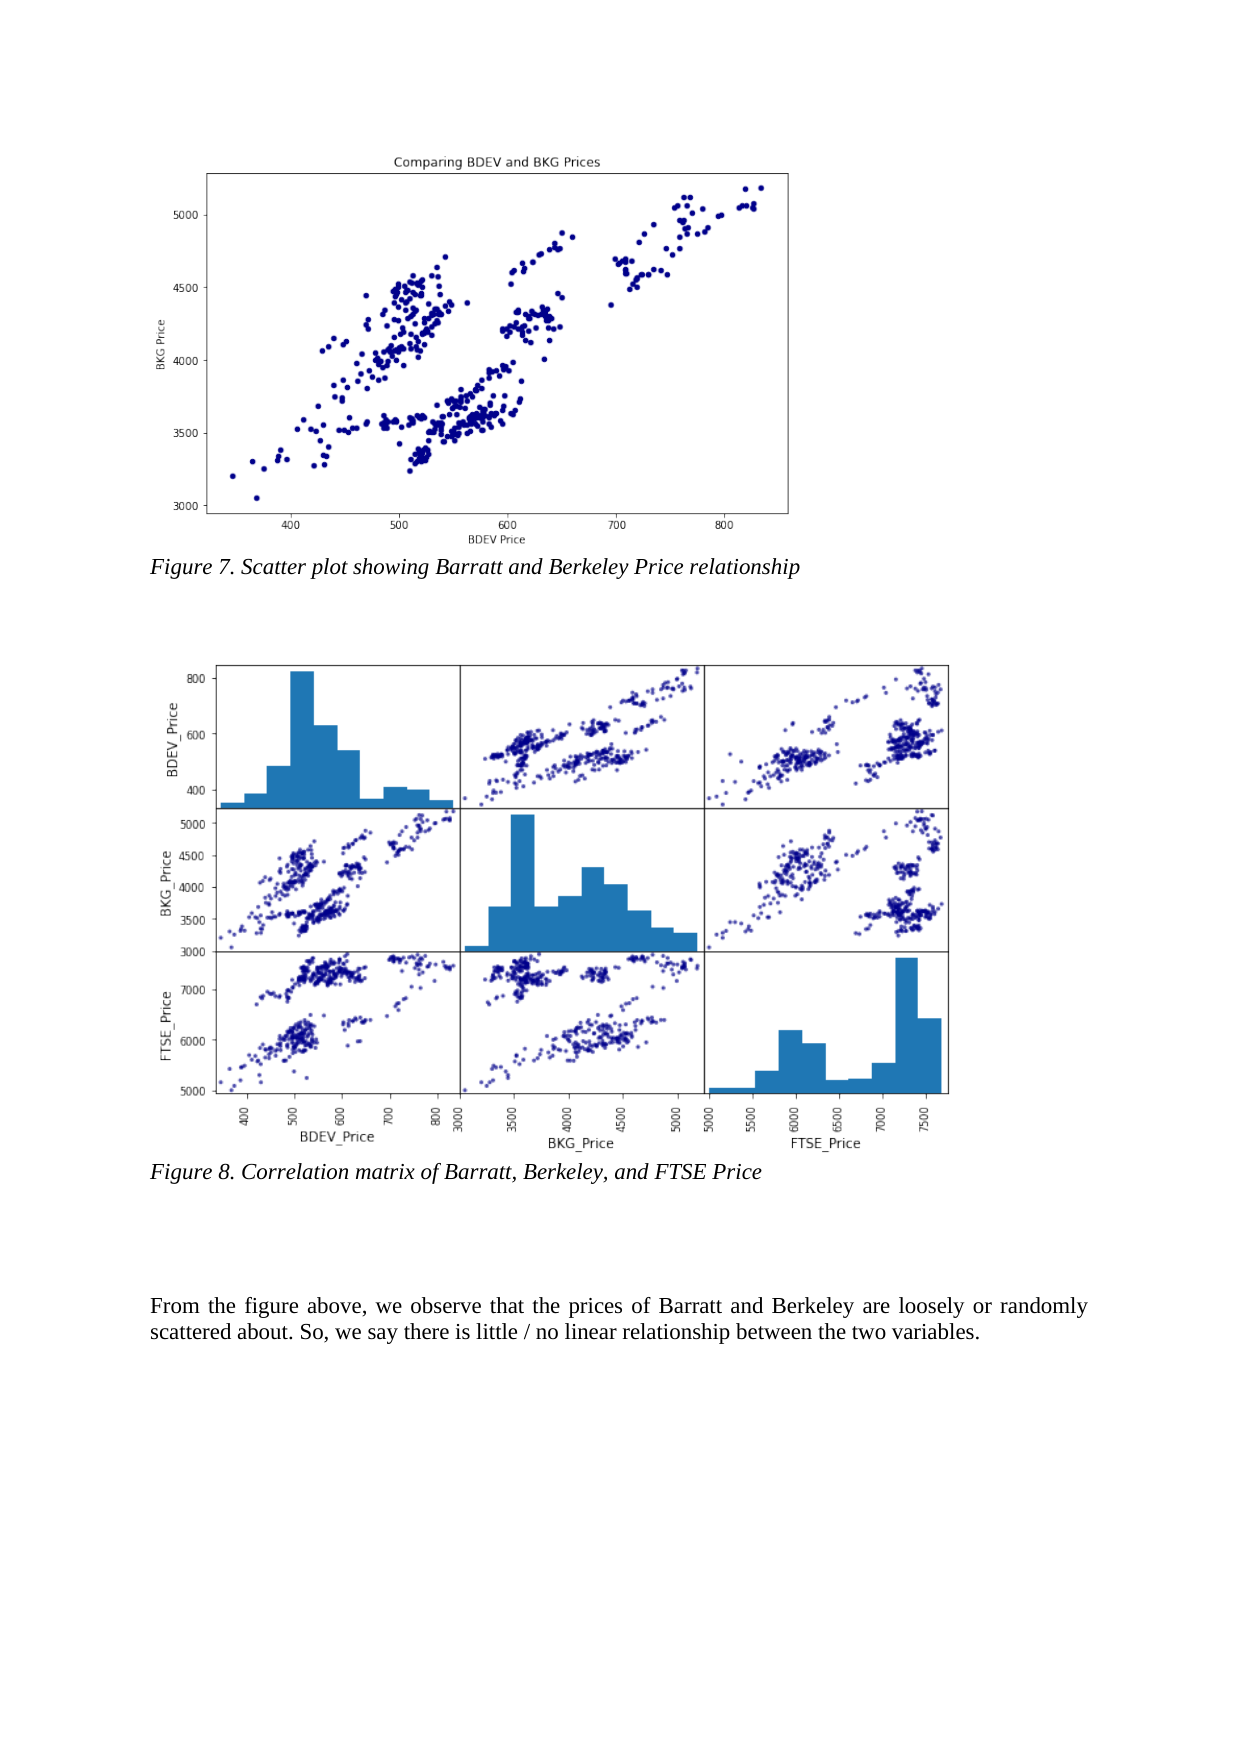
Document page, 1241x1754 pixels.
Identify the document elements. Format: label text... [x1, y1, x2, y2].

picture [150, 150, 794, 553]
text Figure 8. Correlation matrix of Barratt, Berkeley, and FTSE Price [150, 1158, 1090, 1184]
text From the figure above, we observe that the prices of Barratt and Berkeley are loosely or randomly scattered about. So, we say there is little / no linear relationship between the two variables. [150, 1292, 1090, 1344]
text Figure 7. Scatter plot showing Barratt and Berkeley Price relationship [150, 553, 1090, 579]
picture [150, 657, 956, 1159]
